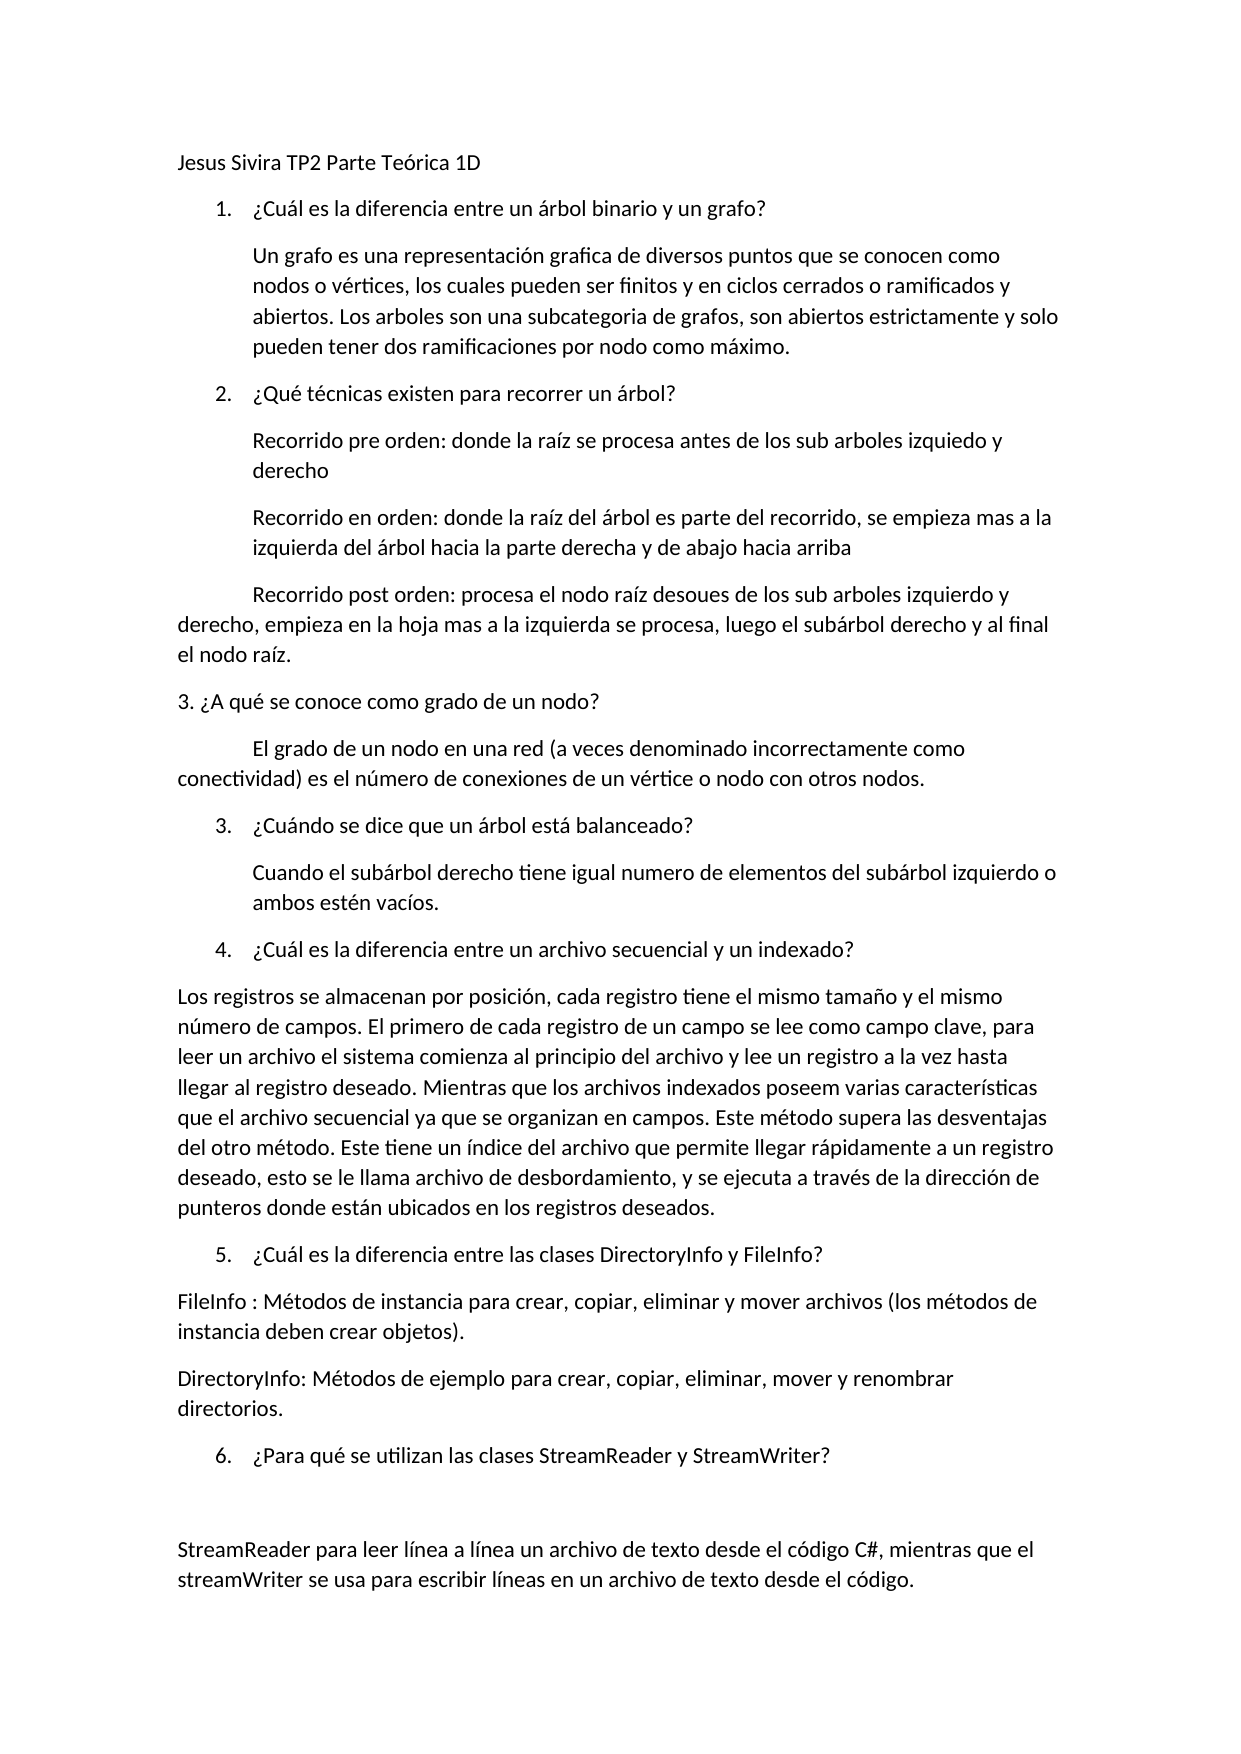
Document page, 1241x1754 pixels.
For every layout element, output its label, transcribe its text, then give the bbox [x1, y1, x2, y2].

text El grado de un nodo en una red (a veces denominado incorrectamente como conectividad) es el número de conexiones de un vértice o nodo con otros nodos. [177, 734, 1063, 792]
list ¿Cuál es la diferencia entre un archivo secuencial y un indexado? [215, 935, 1063, 963]
list ¿Qué técnicas existen para recorrer un árbol? [215, 379, 1063, 407]
text FileInfo : Métodos de instancia para crear, copiar, eliminar y mover archivos (los métodos de instancia deben crear objetos). [177, 1287, 1063, 1345]
list ¿Para qué se utilizan las clases StreamReader y StreamWriter? [215, 1441, 1063, 1469]
text StreamReader para leer línea a línea un archivo de texto desde el código C#, mientras que el streamWriter se usa para escribir líneas en un archivo de texto desde el código. [177, 1535, 1063, 1593]
text Los registros se almacenan por posición, cada registro tiene el mismo tamaño y el mismo número de campos. El primero de cada registro de un campo se lee como campo clave, para leer un archivo el sistema comienza al principio del archivo y lee un registro a la vez hasta llegar al registro deseado. Mientras que los archivos indexados poseem varias características que el archivo secuencial ya que se organizan en campos. Este método supera las desventajas del otro método. Este tiene un índice del archivo que permite llegar rápidamente a un registro deseado, esto se le llama archivo de desbordamiento, y se ejecuta a través de la dirección de punteros donde están ubicados en los registros deseados. [177, 982, 1063, 1221]
text Recorrido post orden: procesa el nodo raíz desoues de los sub arboles izquierdo y derecho, empieza en la hoja mas a la izquierda se procesa, luego el subárbol derecho y al final el nodo raíz. [177, 580, 1063, 668]
list ¿Cuándo se dice que un árbol está balanceado? [215, 811, 1063, 839]
text Cuando el subárbol derecho tiene igual numero de elementos del subárbol izquierdo o ambos estén vacíos. [252, 858, 1063, 916]
text Un grafo es una representación grafica de diversos puntos que se conocen como nodos o vértices, los cuales pueden ser finitos y en ciclos cerrados o ramificados y abiertos. Los arboles son una subcategoria de grafos, son abiertos estrictamente y solo pueden tener dos ramificaciones por nodo como máximo. [252, 241, 1063, 360]
text Recorrido pre orden: donde la raíz se procesa antes de los sub arboles izquiedo y derecho [252, 426, 1063, 484]
list ¿Cuál es la diferencia entre las clases DirectoryInfo y FileInfo? [215, 1240, 1063, 1268]
text 3. ¿A qué se conoce como grado de un nodo? [177, 687, 1063, 715]
text Jesus Sivira TP2 Parte Teórica 1D [177, 148, 1063, 176]
text DirectoryInfo: Métodos de ejemplo para crear, copiar, eliminar, mover y renombrar directorios. [177, 1364, 1063, 1422]
text Recorrido en orden: donde la raíz del árbol es parte del recorrido, se empieza mas a la izquierda del árbol hacia la parte derecha y de abajo hacia arriba [252, 503, 1063, 561]
list ¿Cuál es la diferencia entre un árbol binario y un grafo? [215, 194, 1063, 222]
